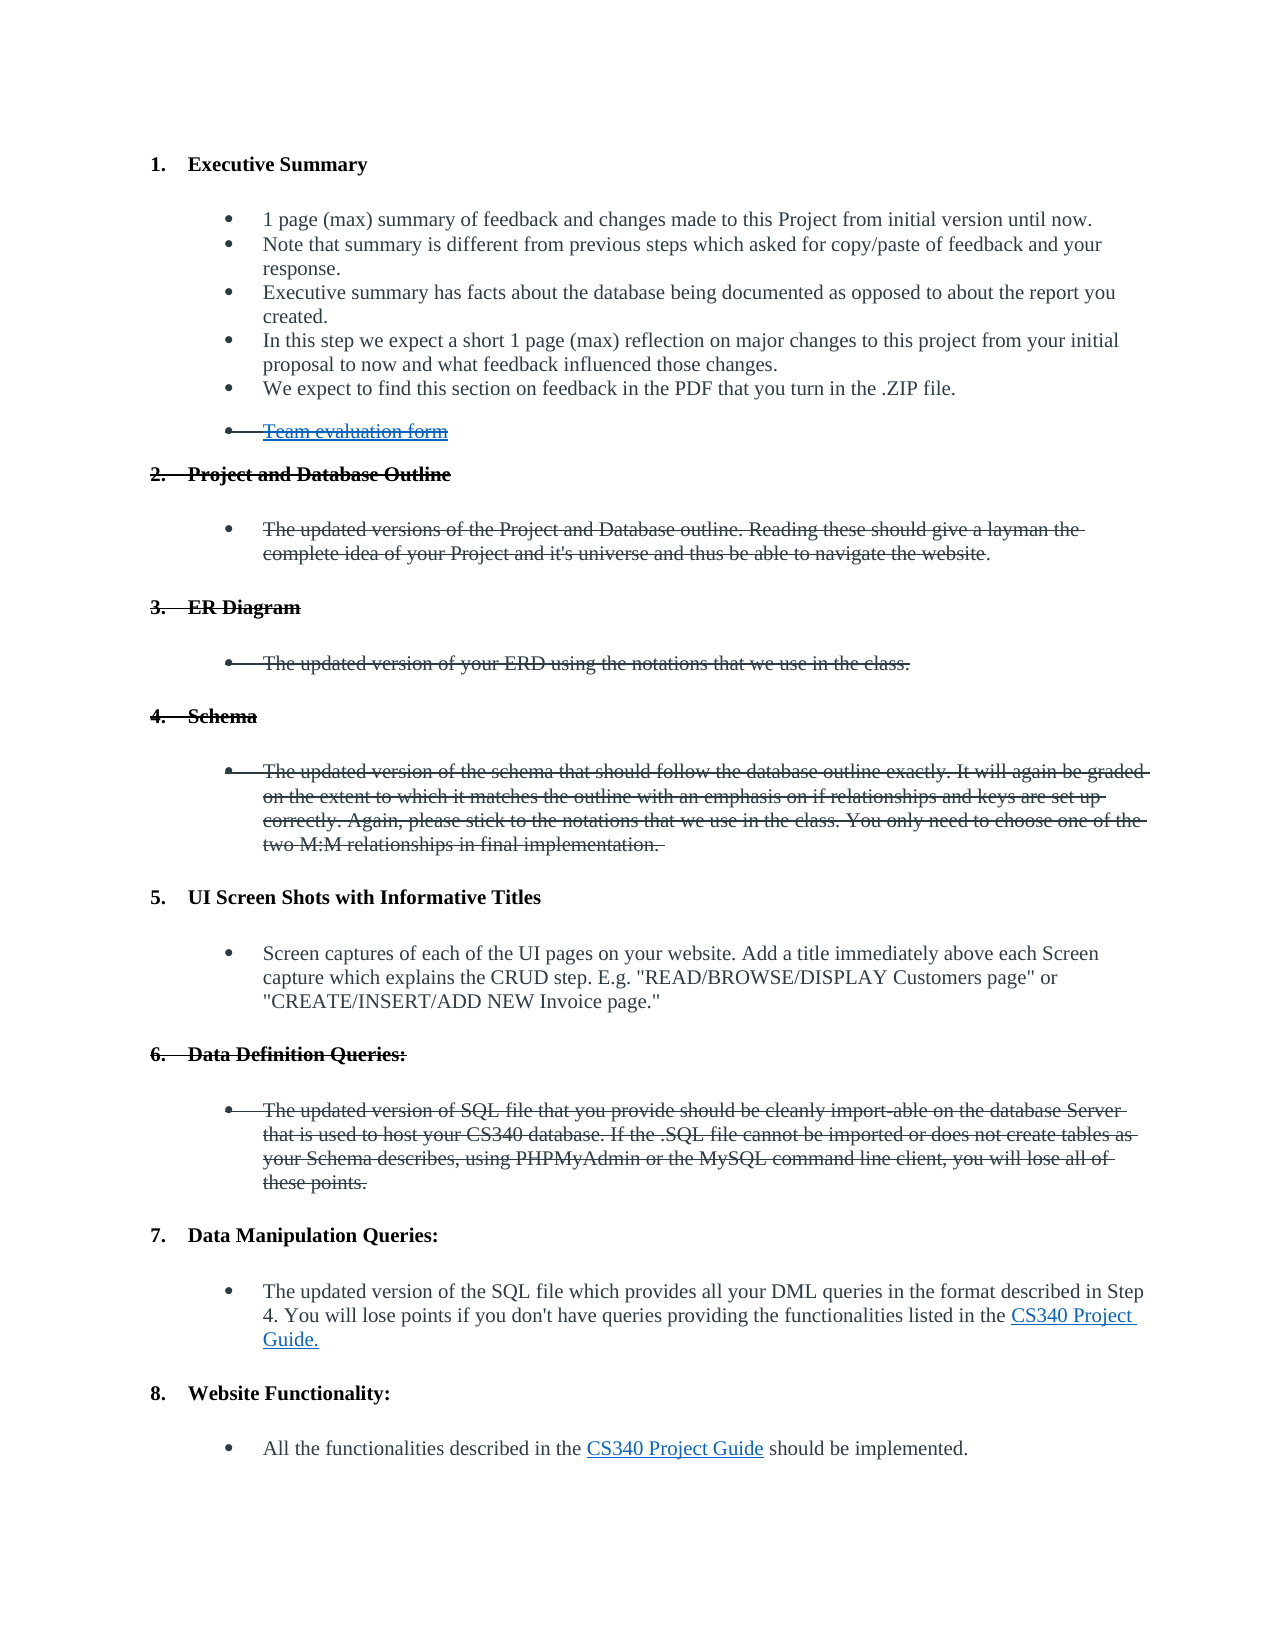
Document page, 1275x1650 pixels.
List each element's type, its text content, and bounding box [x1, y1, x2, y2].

list The updated version of the SQL file which provides all your DML queries in the format described in Step 4. You will lose points if you don't have queries providing the functionalities listed in the CS340 Project Guide. [225, 1279, 1151, 1351]
list Data Definition Queries: [150, 1042, 1151, 1066]
list The updated version of SQL file that you provide should be cleanly import-able on the database Server that is used to host your CS340 database. If the .SQL file cannot be imported or does not create tables as your Schema describes, using PHPMyAdmin or the MySQL command line client, you will lose all of these points. [225, 1098, 1151, 1194]
list The updated version of the schema that should follow the database outline exactly. It will again be graded on the extent to which it matches the outline with an emphasis on if relationships and keys are set up correctly. Again, please stick to the notations that we use in the class. You only need to choose one of the two M:M relationships in final implementation. [225, 759, 1151, 856]
list The updated versions of the Project and Database outline. Reading these should give a layman the complete idea of your Project and it's universe and thus be able to navigate the website. [225, 517, 1151, 565]
list Executive summary has facts about the database being documented as opposed to about the report you created. [225, 279, 1151, 328]
list All the functionalities described in the CS340 Project Guide should be implemented. [225, 1436, 1151, 1460]
list Data Manipulation Queries: [150, 1223, 1151, 1247]
list Website Functionality: [150, 1381, 1151, 1404]
list Schema [150, 704, 1151, 728]
list UI Screen Shots with Informative Titles [150, 885, 1151, 909]
list Note that summary is different from previous steps which asked for copy/paste of feedback and your response. [225, 231, 1151, 279]
list ER Diagram [150, 594, 1151, 619]
list We expect to find this section on feedback in the PDF that you turn in the .ZIP file. [225, 376, 1151, 400]
list Screen captures of each of the UI pages on your website. Add a title immediately above each Screen capture which explains the CRUD step. E.g. "READ/BROWSE/DISPLAY Customers page" or "CREATE/INSERT/ADD NEW Invoice page." [225, 941, 1151, 1013]
list 1 page (max) summary of feedback and changes made to this Project from initial version until now. [225, 207, 1151, 231]
list The updated version of your ERD using the notations that we use in the class. [225, 650, 1151, 674]
list Team evaluation form [225, 419, 1151, 443]
list In this step we expect a short 1 page (max) reflection on major changes to this project from your initial proposal to now and what feedback influenced those changes. [225, 328, 1151, 376]
list Executive Summary [150, 152, 1151, 176]
list Project and Database Outline [150, 461, 1151, 486]
